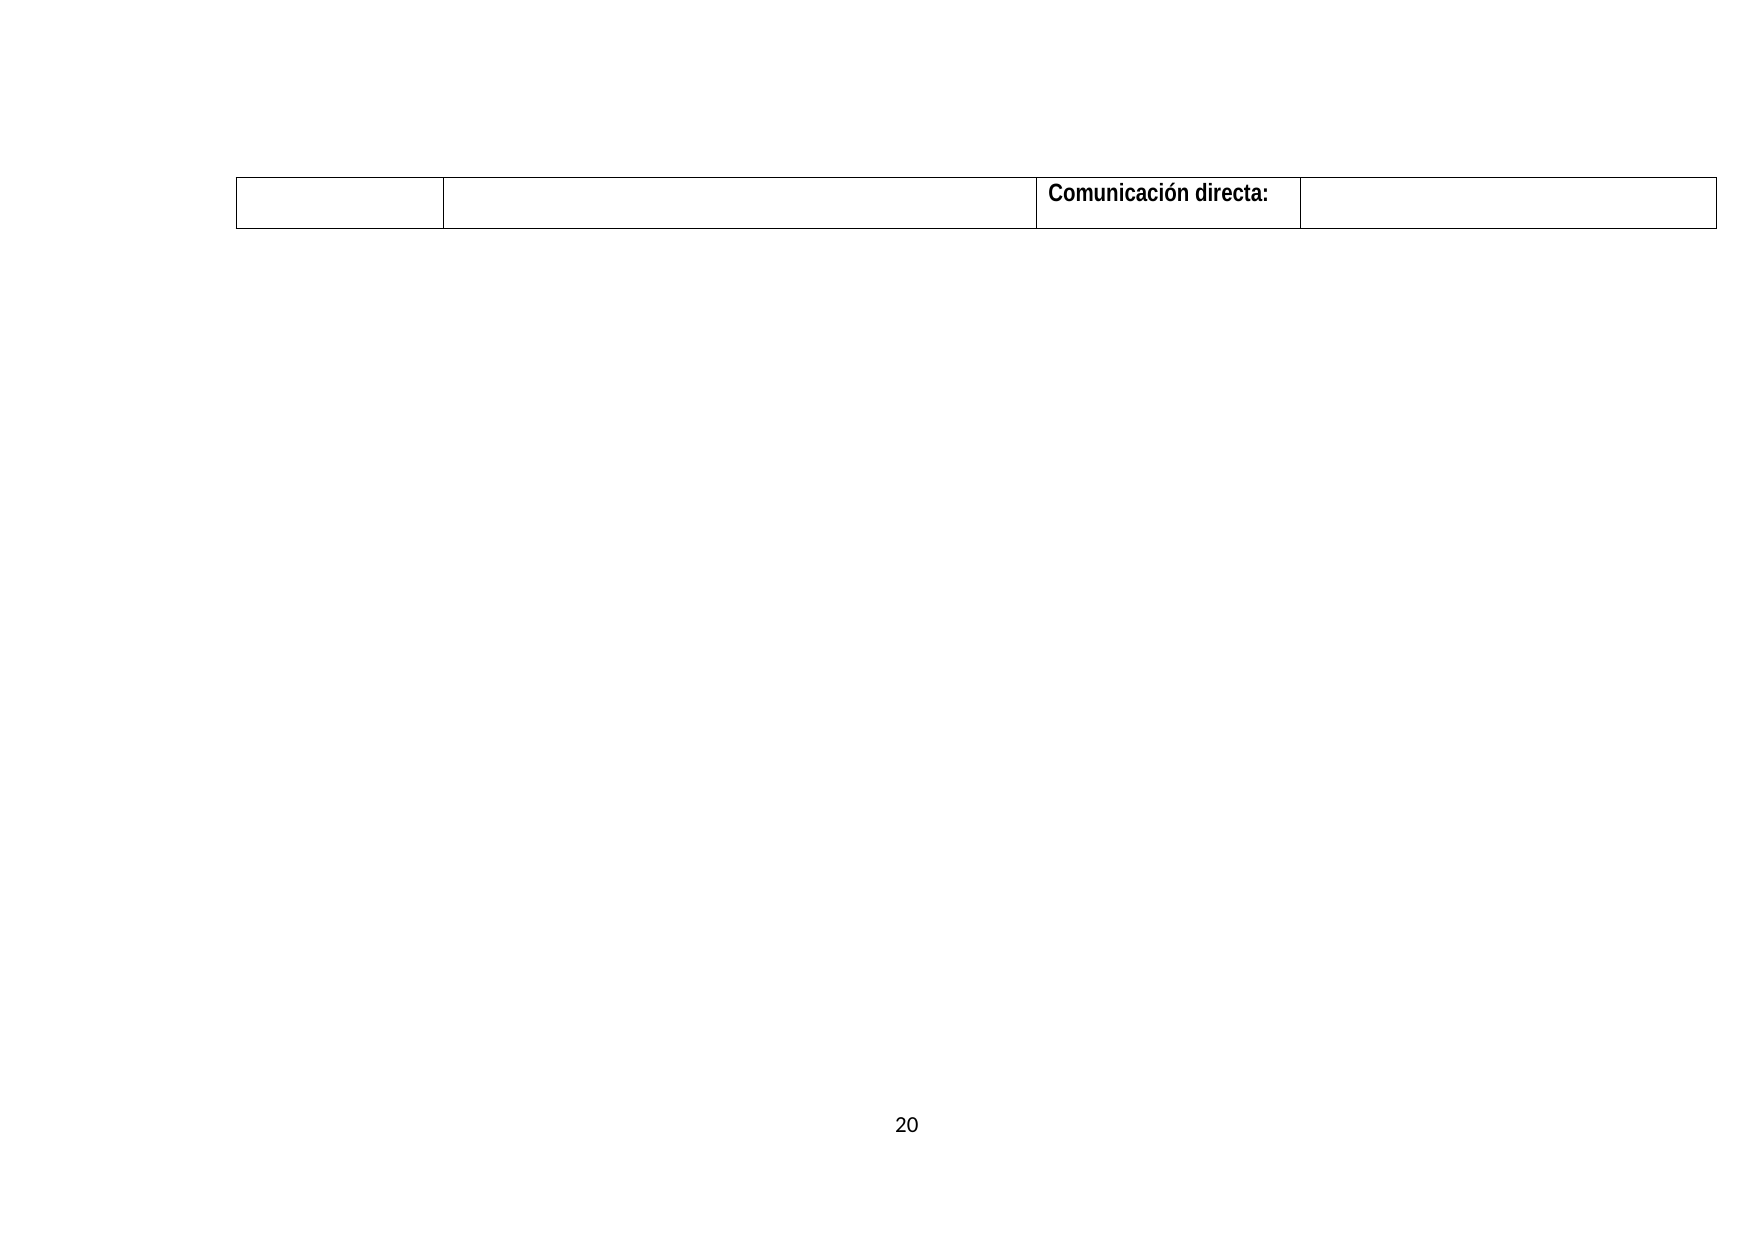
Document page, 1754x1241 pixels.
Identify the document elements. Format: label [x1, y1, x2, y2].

table_cell [1301, 178, 1716, 227]
table_cell [444, 178, 1036, 227]
table_cell [1037, 178, 1300, 227]
table_cell [237, 178, 443, 227]
